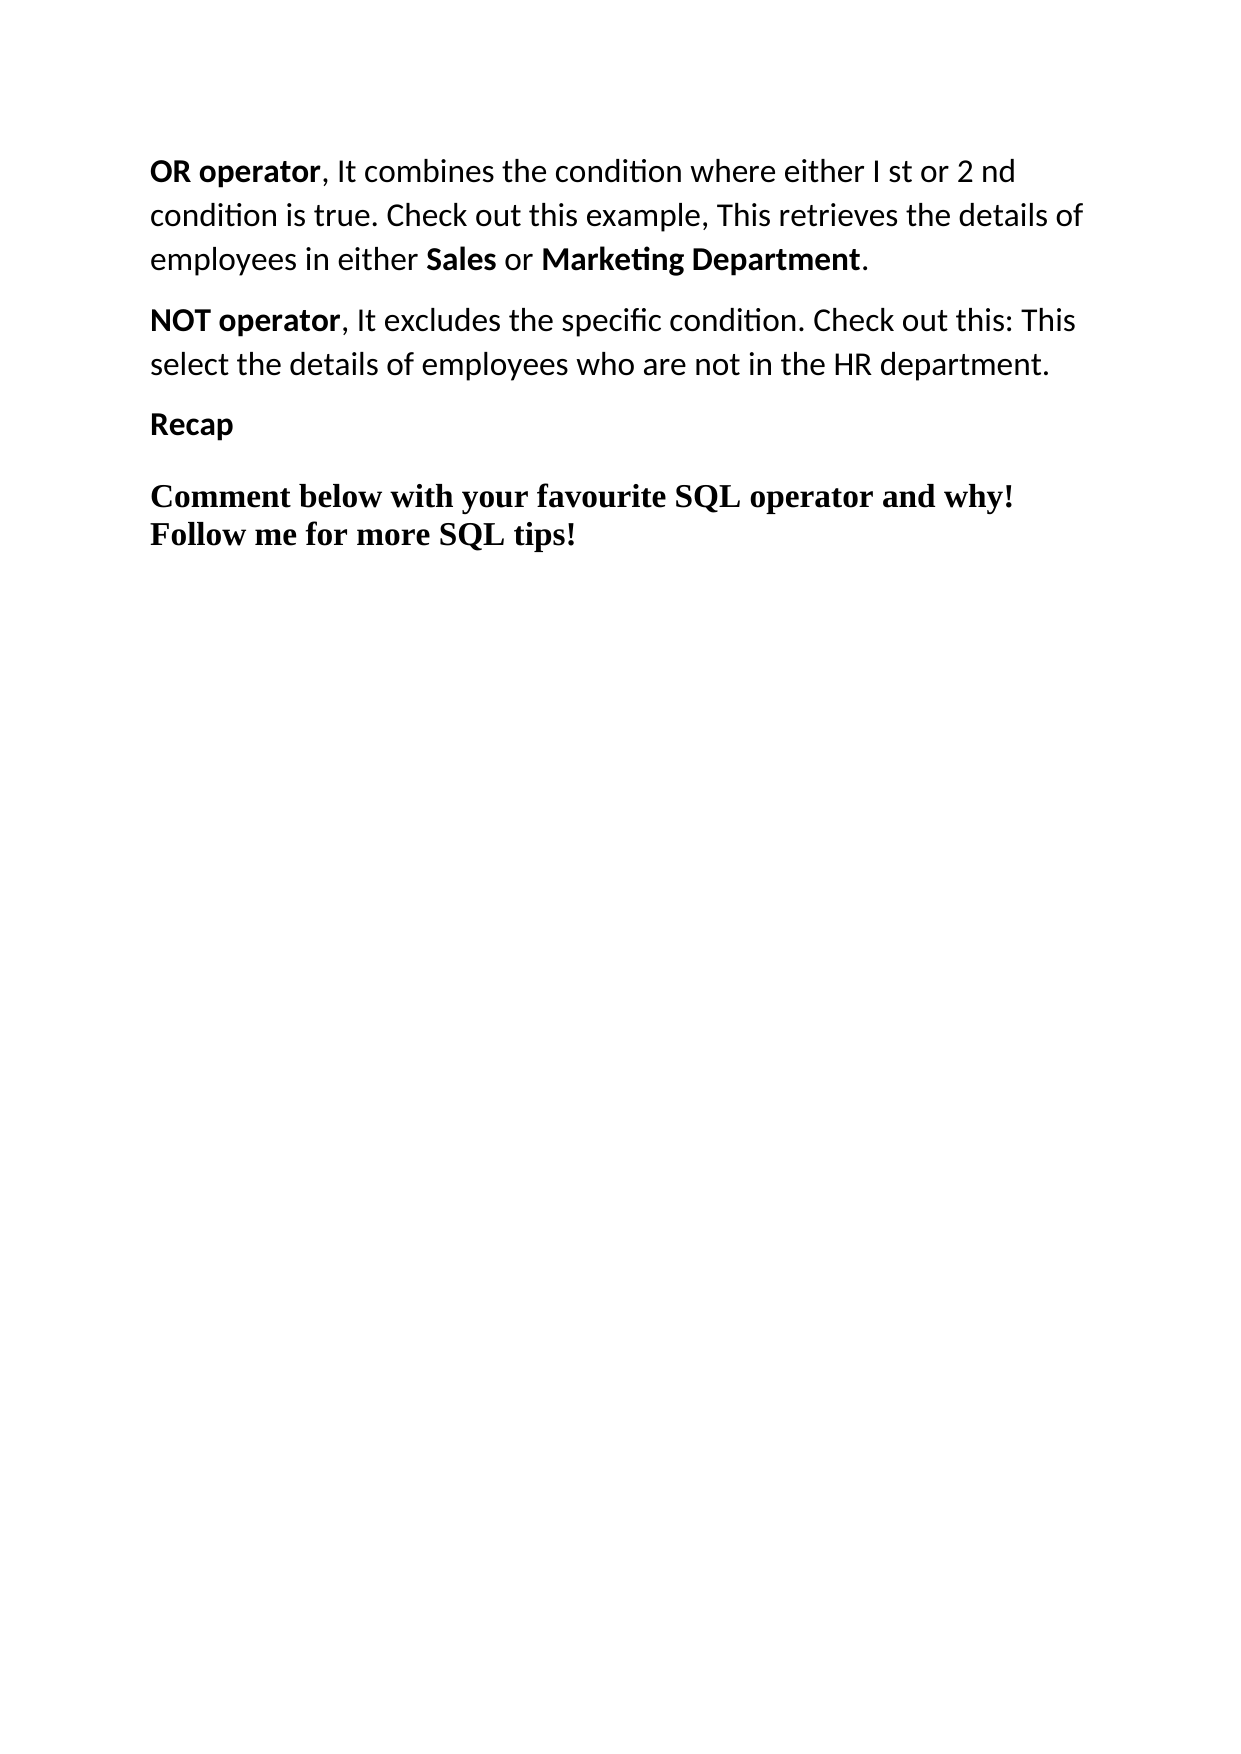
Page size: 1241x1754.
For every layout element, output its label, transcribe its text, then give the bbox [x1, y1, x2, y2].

text OR operator, It combines the condition where either I st or 2 nd condition is true. Check out this example, This retrieves the details of employees in either Sales or Marketing Department. [150, 150, 1090, 279]
text Comment below with your favourite SQL operator and why! Follow me for more SQL tips! [150, 476, 1090, 553]
text Recap [150, 403, 1090, 444]
text NOT operator, It excludes the specific condition. Check out this: This select the details of employees who are not in the HR department. [150, 298, 1090, 383]
